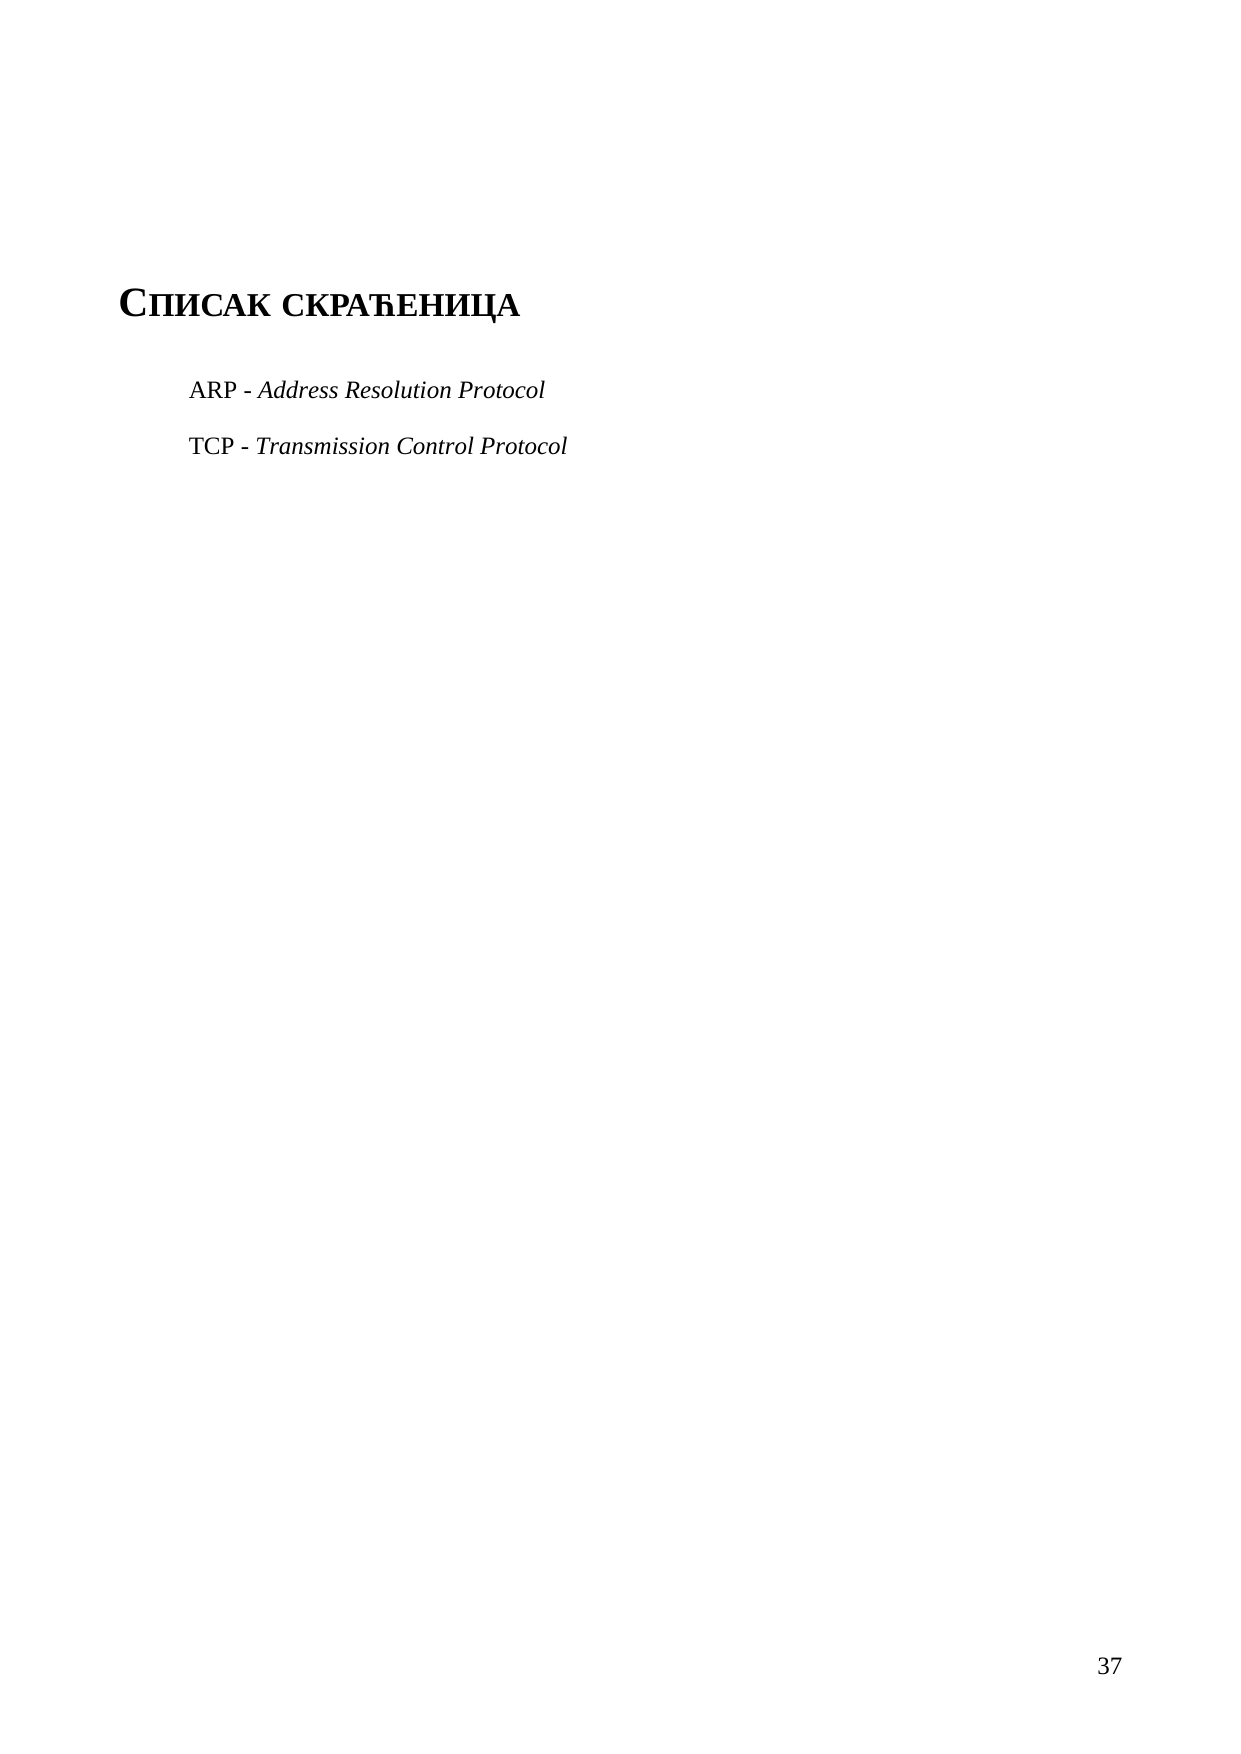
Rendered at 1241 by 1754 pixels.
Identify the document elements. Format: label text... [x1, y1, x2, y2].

text TCP - Transmission Control Protocol [118, 431, 1122, 459]
text Списак скраћеница [118, 277, 1122, 325]
text ARP - Address Resolution Protocol [118, 375, 1122, 404]
